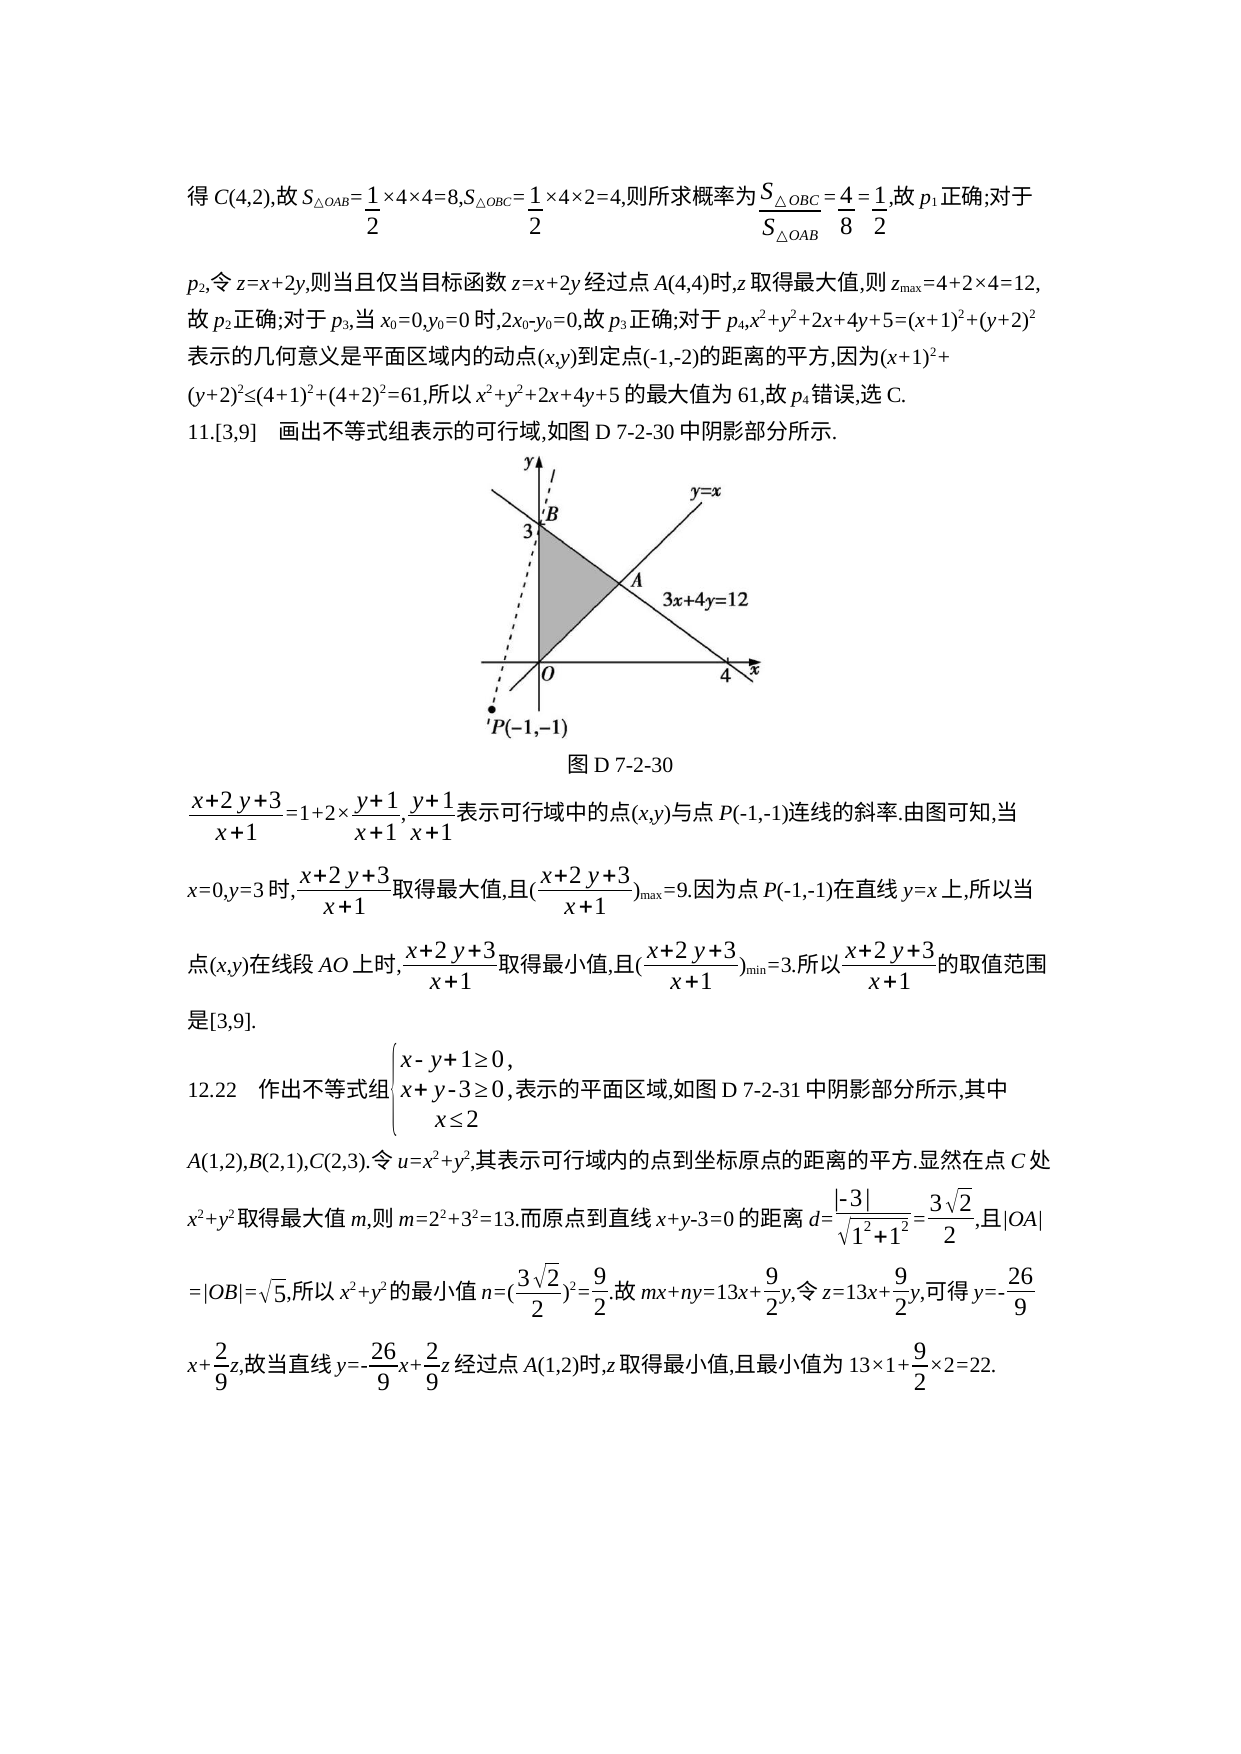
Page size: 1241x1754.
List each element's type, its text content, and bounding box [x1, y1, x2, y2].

text 12.22 作出不等式组表示的平面区域,如图D 7-2-31中阴影部分所示,其中A(1,2),B(2,1),C(2,3).令u=x2+y2,其表示可行域内的点到坐标原点的距离的平方.显然在点C处x2+y2取得最大值m,则m=22+32=13.而原点到直线x+y-3=0的距离d==,且|OA|=|OB|=,所以x2+y2的最小值n=()2=.故mx+ny=13x+y,令z=13x+y,可得y=-x+z,故当直线y=-x+z经过点A(1,2)时,z取得最小值,且最小值为13×1+×2=22. [187, 1040, 1053, 1399]
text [187, 162, 1053, 409]
picture [474, 450, 766, 742]
list 11.[3,9] 画出不等式组表示的可行域,如图D 7-2-30中阴影部分所示. [187, 413, 1053, 446]
text 图D 7-2-30 [187, 747, 1053, 779]
list =1+2×,表示可行域中的点(x,y)与点P(-1,-1)连线的斜率.由图可知,当x=0,y=3时,取得最大值,且()max=9.因为点P(-1,-1)在直线y=x上,所以当点(x,y)在线段AO上时,取得最小值,且()min=3.所以的取值范围是[3,9]. [187, 784, 1053, 1036]
